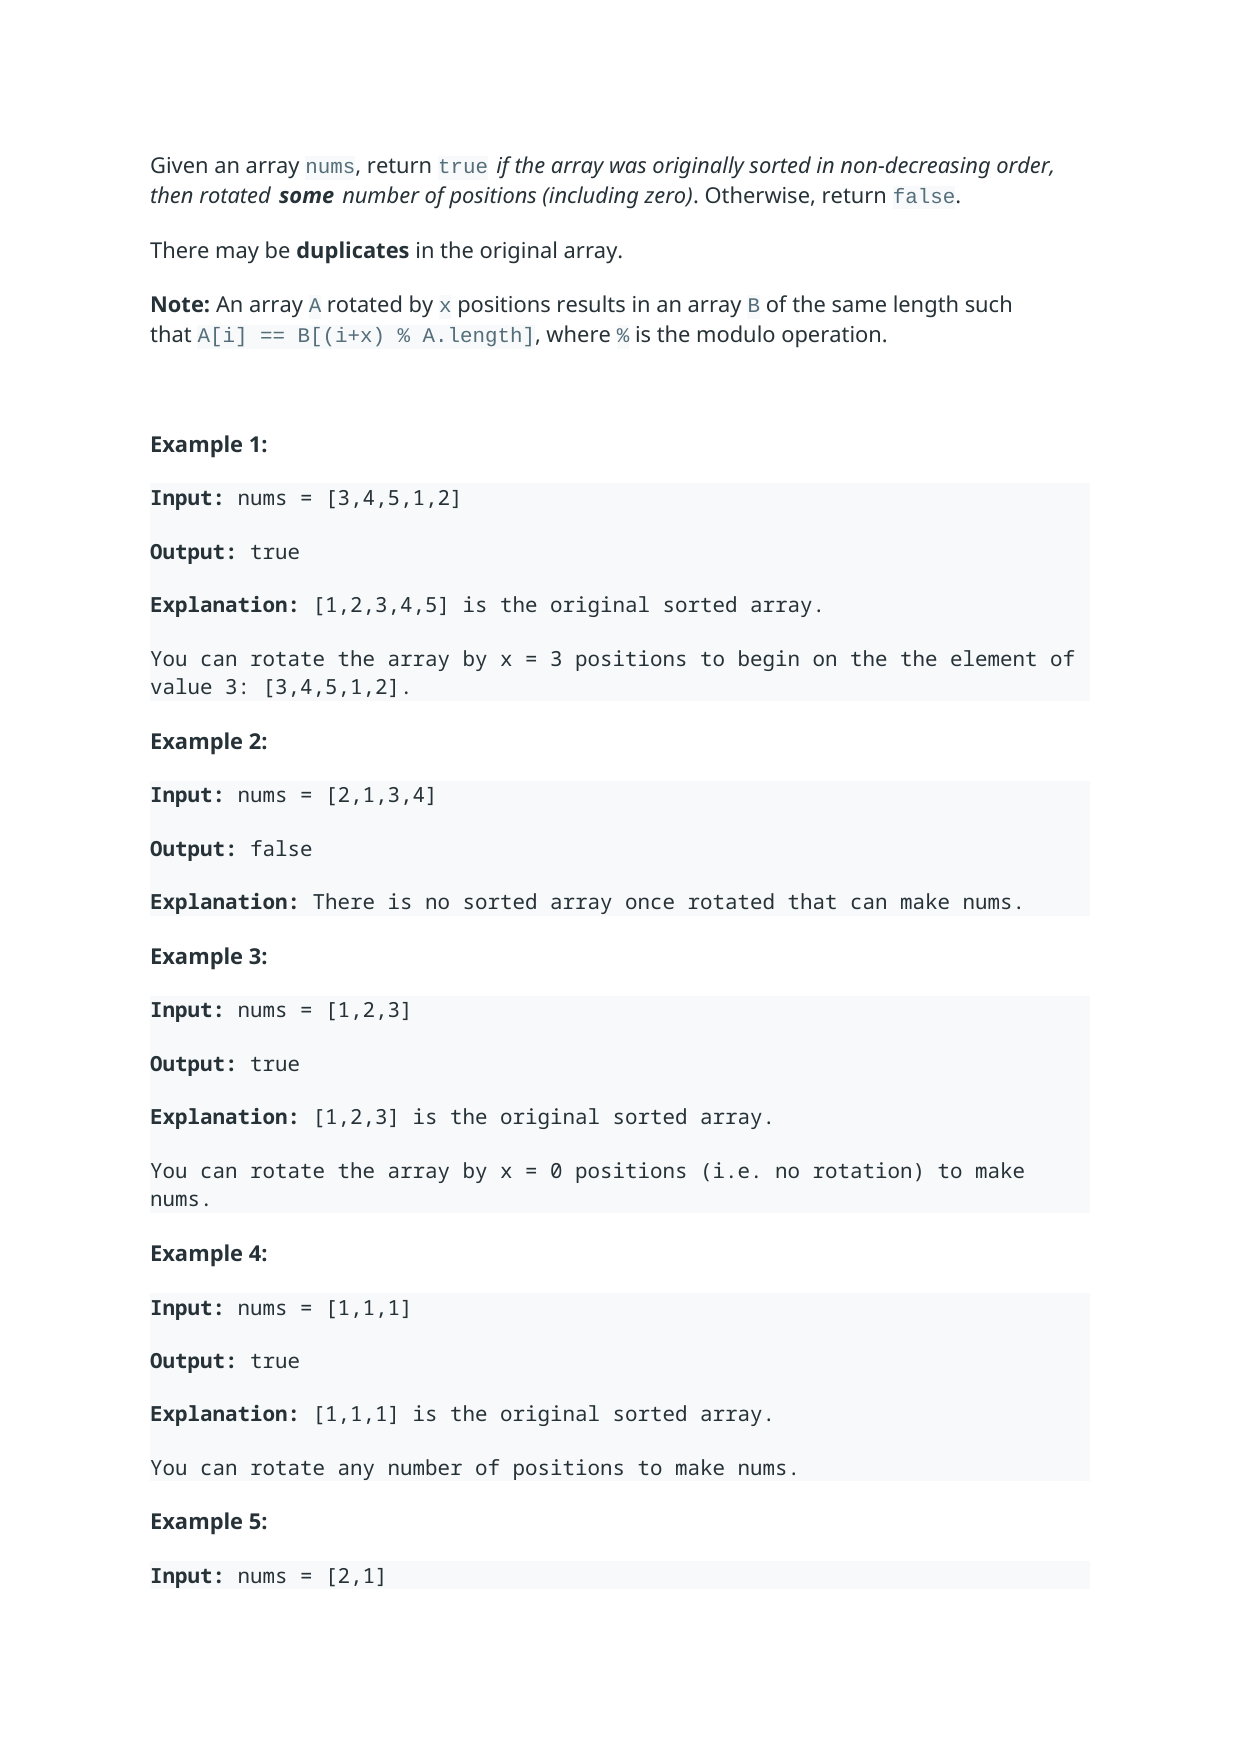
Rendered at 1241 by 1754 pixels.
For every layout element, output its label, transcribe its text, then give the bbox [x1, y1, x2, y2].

text Example 4: [150, 1238, 1090, 1268]
text Explanation: [1,2,3] is the original sorted array. [150, 1102, 1090, 1131]
text Example 5: [150, 1506, 1090, 1536]
text There may be duplicates in the original array. [150, 234, 1090, 264]
text You can rotate the array by x = 0 positions (i.e. no rotation) to make nums. [150, 1156, 1090, 1213]
text You can rotate the array by x = 3 positions to begin on the the element of value 3: [3,4,5,1,2]. [150, 644, 1090, 701]
text You can rotate any number of positions to make nums. [150, 1453, 1090, 1481]
text Input: nums = [2,1,3,4] [150, 781, 1090, 809]
text Output: true [150, 1049, 1090, 1077]
text Output: true [150, 537, 1090, 565]
text Note: An array A rotated by x positions results in an array B of the same length such that A[i] == B[(i+x) % A.length], where % is the modulo operation. [150, 289, 1090, 349]
text Example 2: [150, 726, 1090, 756]
text Output: false [150, 834, 1090, 862]
text Input: nums = [3,4,5,1,2] [150, 483, 1090, 512]
text Output: true [150, 1346, 1090, 1374]
text Explanation: There is no sorted array once rotated that can make nums. [150, 887, 1090, 916]
text Example 1: [150, 429, 1090, 458]
text Given an array nums, return true if the array was originally sorted in non-decreasing order, then rotated some number of positions (including zero). Otherwise, return false. [150, 150, 1090, 209]
text Input: nums = [1,2,3] [150, 996, 1090, 1024]
text Explanation: [1,1,1] is the original sorted array. [150, 1399, 1090, 1428]
text Input: nums = [2,1] [150, 1561, 1090, 1589]
text Input: nums = [1,1,1] [150, 1293, 1090, 1321]
text Example 3: [150, 941, 1090, 971]
text Explanation: [1,2,3,4,5] is the original sorted array. [150, 590, 1090, 619]
